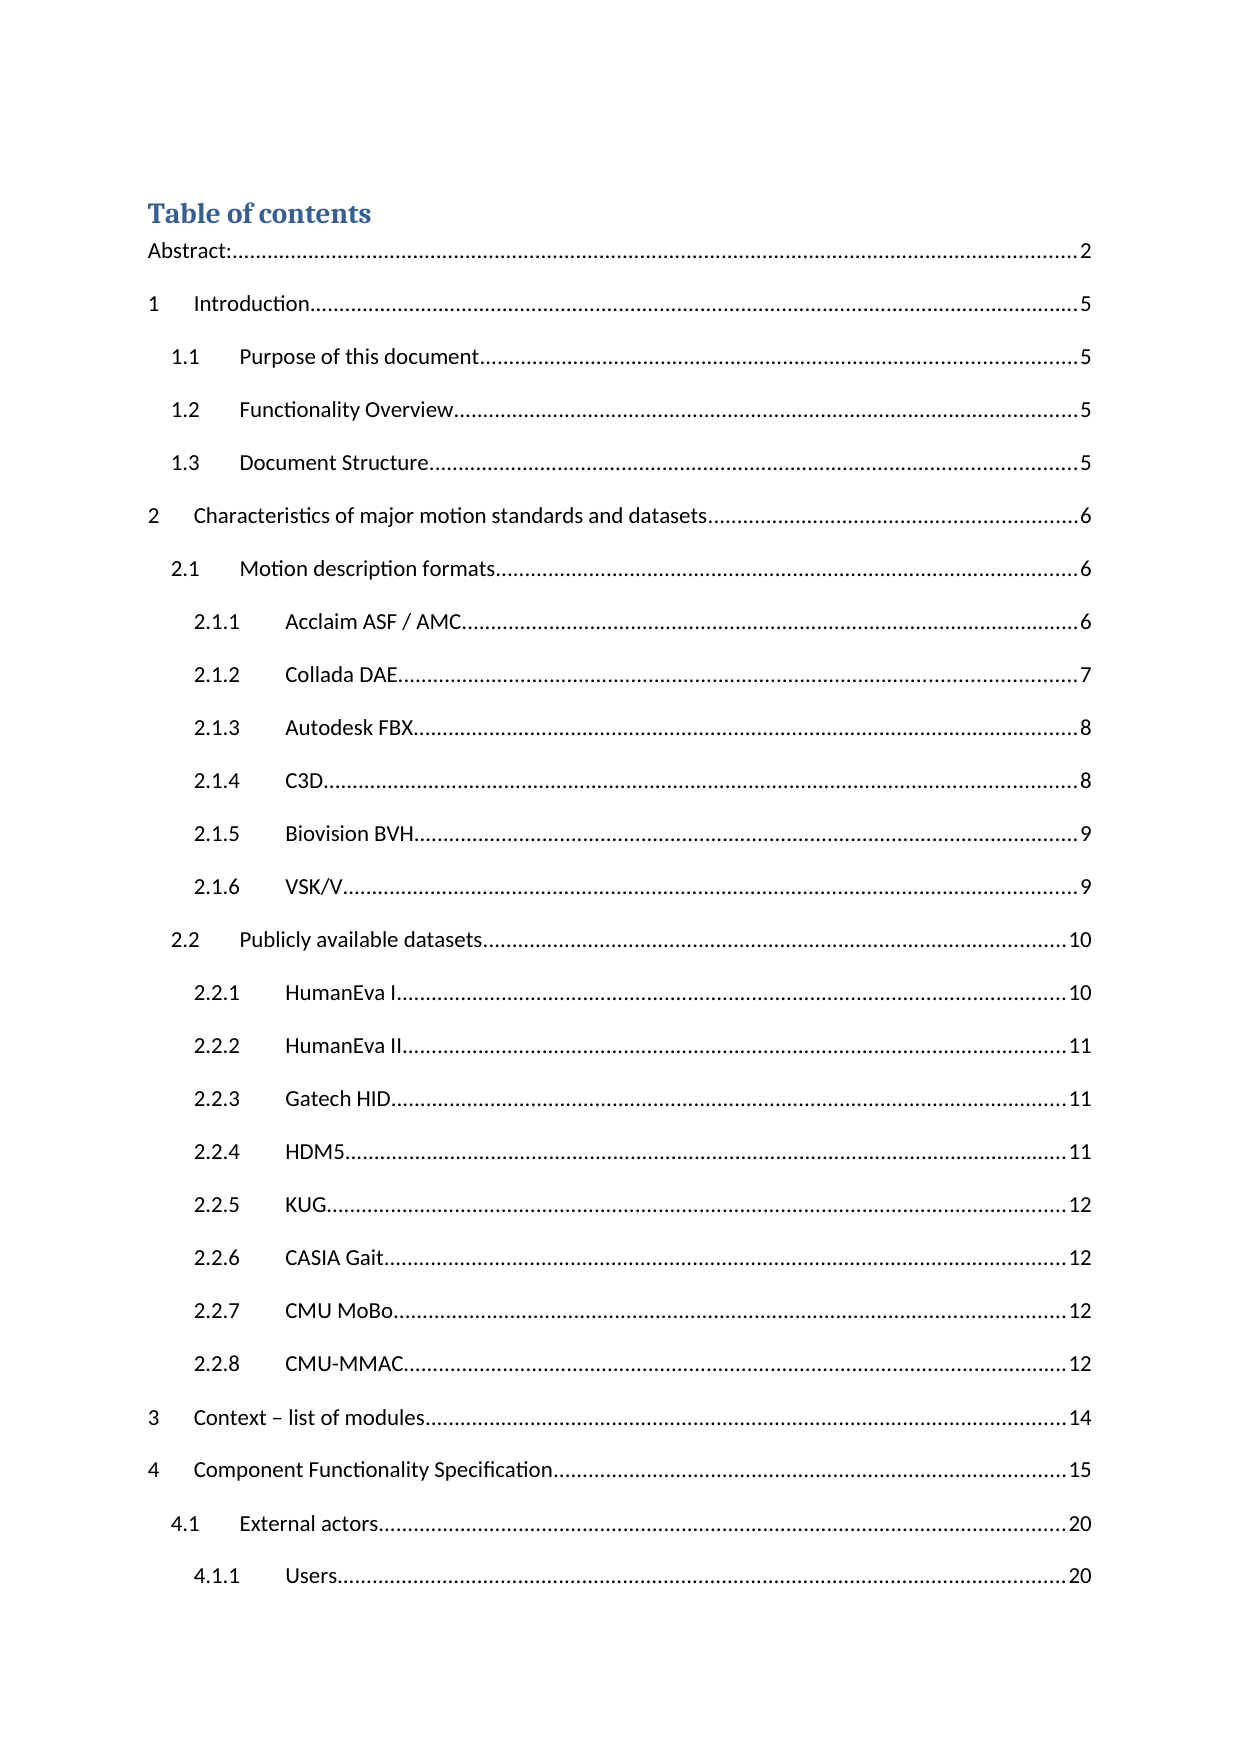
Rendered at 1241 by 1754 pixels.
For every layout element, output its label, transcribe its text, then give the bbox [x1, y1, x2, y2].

subtitle Table of contents [148, 198, 1093, 231]
text 1.1 Purpose of this document 5 [171, 342, 1093, 370]
text 4 Component Functionality Specification 15 [148, 1456, 1093, 1484]
text 3 Context – list of modules 14 [148, 1403, 1093, 1431]
text 1.2 Functionality Overview 5 [171, 395, 1093, 423]
text 2.1.6 VSK/V 9 [193, 872, 1093, 900]
text 2.1 Motion description formats 6 [171, 554, 1093, 582]
text 2.2.2 HumanEva II 11 [193, 1031, 1093, 1059]
text 2.2.6 CASIA Gait 12 [193, 1243, 1093, 1272]
text 2.2.3 Gatech HID 11 [193, 1084, 1093, 1112]
text 2.2.4 HDM5 11 [193, 1137, 1093, 1166]
text Abstract: 2 [148, 236, 1093, 264]
text 2.1.1 Acclaim ASF / AMC 6 [193, 607, 1093, 635]
text 2.2 Publicly available datasets 10 [171, 925, 1093, 953]
text 2.1.3 Autodesk FBX 8 [193, 713, 1093, 741]
text 2.1.4 C3D 8 [193, 766, 1093, 794]
text 2 Characteristics of major motion standards and datasets 6 [148, 501, 1093, 529]
text 2.2.7 CMU MoBo 12 [193, 1297, 1093, 1324]
text 1 Introduction 5 [148, 289, 1093, 317]
text 2.2.1 HumanEva I 10 [193, 978, 1093, 1006]
text 4.1 External actors 20 [171, 1509, 1093, 1537]
text 2.2.8 CMU-MMAC 12 [193, 1349, 1093, 1378]
text 2.1.2 Collada DAE 7 [193, 660, 1093, 688]
text 2.2.5 KUG 12 [193, 1191, 1093, 1218]
text 1.3 Document Structure 5 [171, 448, 1093, 476]
text 2.1.5 Biovision BVH 9 [193, 819, 1093, 847]
text 4.1.1 Users 20 [193, 1562, 1093, 1590]
